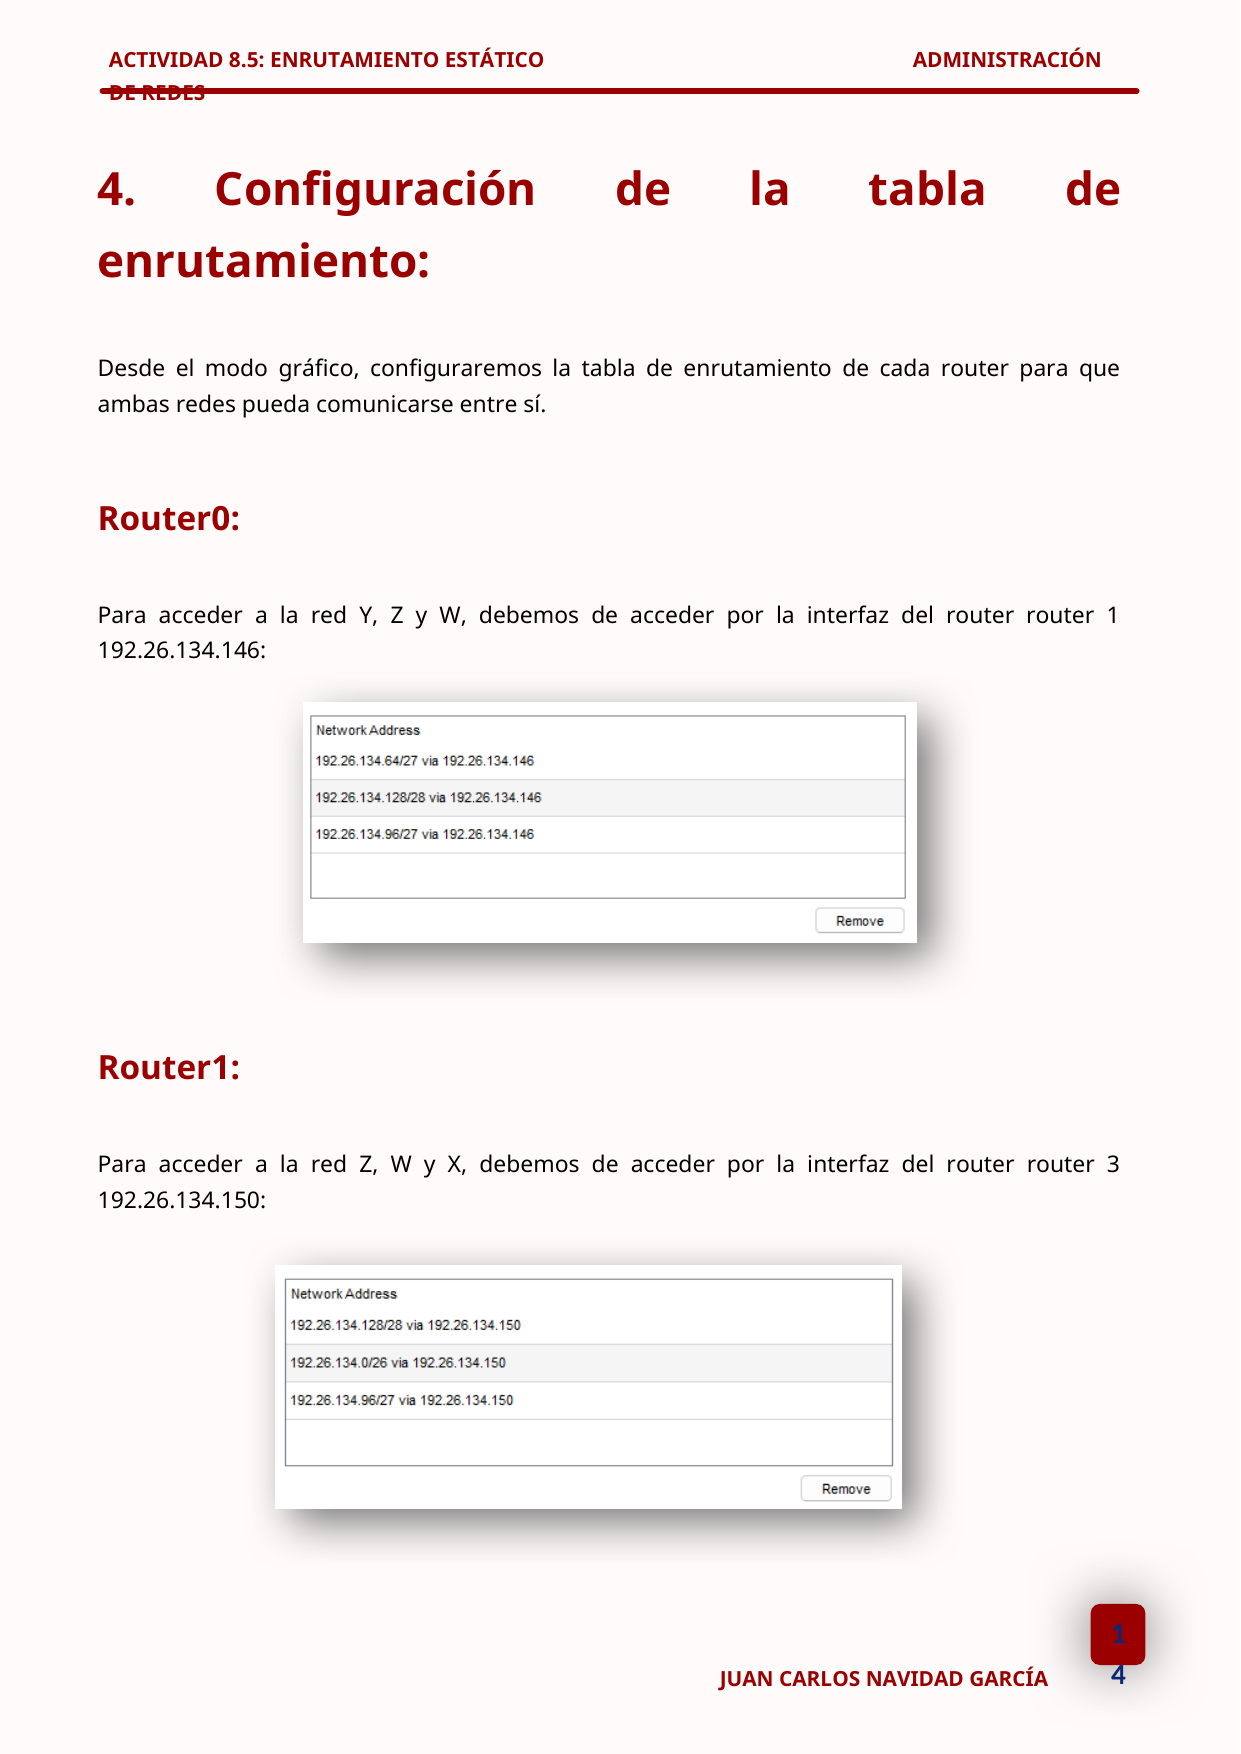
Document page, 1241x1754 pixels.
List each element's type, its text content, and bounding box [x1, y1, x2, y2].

text Para acceder a la red Z, W y X, debemos de acceder por la interfaz del router router 3 192.26.134.150: [97, 1148, 1122, 1215]
text Para acceder a la red Y, Z y W, debemos de acceder por la interfaz del router router 1 192.26.134.146: [97, 598, 1122, 666]
subtitle 4. Configuración de la tabla de enrutamiento: [97, 157, 1122, 291]
subtitle Router0: [97, 494, 1122, 540]
picture [275, 1265, 902, 1509]
text Desde el modo gráfico, configuraremos la tabla de enrutamiento de cada router para que ambas redes pueda comunicarse entre sí. [97, 352, 1122, 419]
picture [303, 702, 917, 943]
